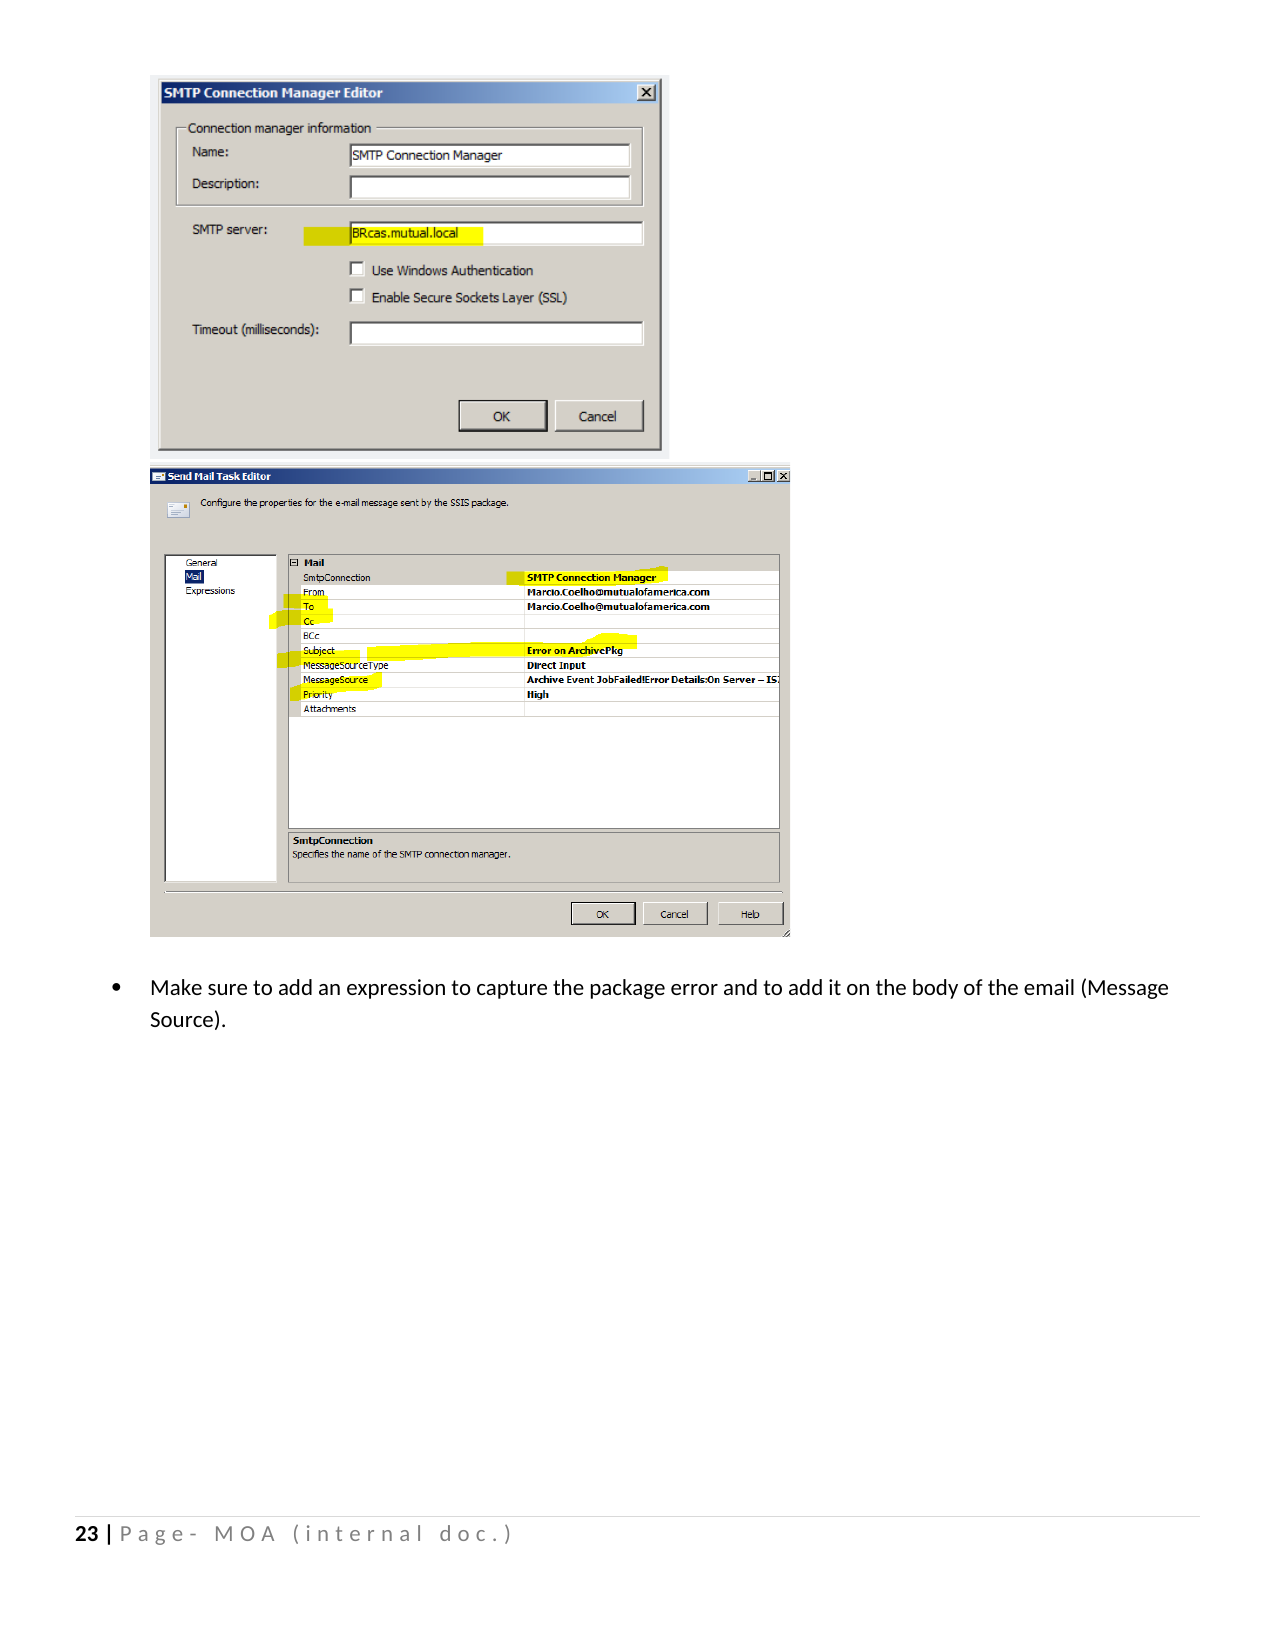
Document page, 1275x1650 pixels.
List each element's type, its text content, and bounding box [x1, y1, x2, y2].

picture [150, 462, 791, 937]
picture [150, 75, 670, 459]
list Make sure to add an expression to capture the package error and to add it on the body of the email (Message Source). [112, 973, 1200, 1033]
